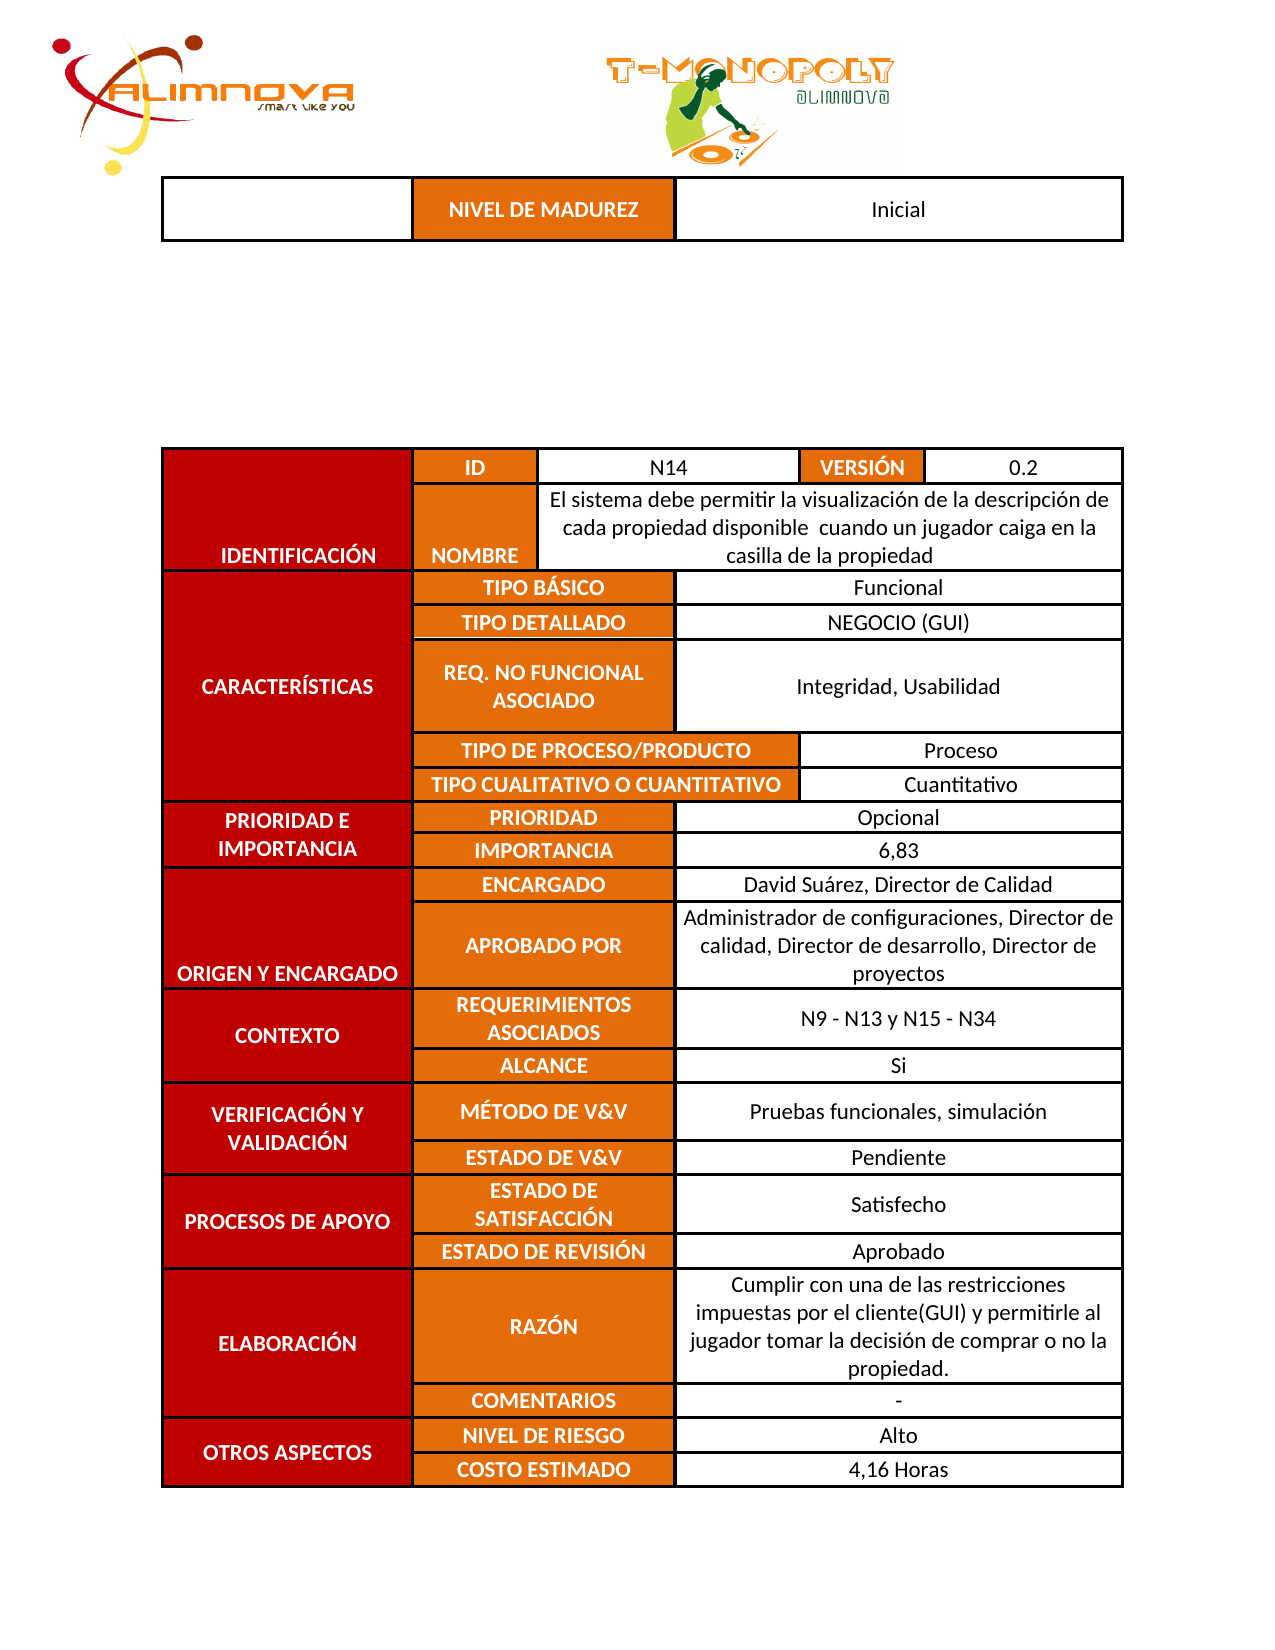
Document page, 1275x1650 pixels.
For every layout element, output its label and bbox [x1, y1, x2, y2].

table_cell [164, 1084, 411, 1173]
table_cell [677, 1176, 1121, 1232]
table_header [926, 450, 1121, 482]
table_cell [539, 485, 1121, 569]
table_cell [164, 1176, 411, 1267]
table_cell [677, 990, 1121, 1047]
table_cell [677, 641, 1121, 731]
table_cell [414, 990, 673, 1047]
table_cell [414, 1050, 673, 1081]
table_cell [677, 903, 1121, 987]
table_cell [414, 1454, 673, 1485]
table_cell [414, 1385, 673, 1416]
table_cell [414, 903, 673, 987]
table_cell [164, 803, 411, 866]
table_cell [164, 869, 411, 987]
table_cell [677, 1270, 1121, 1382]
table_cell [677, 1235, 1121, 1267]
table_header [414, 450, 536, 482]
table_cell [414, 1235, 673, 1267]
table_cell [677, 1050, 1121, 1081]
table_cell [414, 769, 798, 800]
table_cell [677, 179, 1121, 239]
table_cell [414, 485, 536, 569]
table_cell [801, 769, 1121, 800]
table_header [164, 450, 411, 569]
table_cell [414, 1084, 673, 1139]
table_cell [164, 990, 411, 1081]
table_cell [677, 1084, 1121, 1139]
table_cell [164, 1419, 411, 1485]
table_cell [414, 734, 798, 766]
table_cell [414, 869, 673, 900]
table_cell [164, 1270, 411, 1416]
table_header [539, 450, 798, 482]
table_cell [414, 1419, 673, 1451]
picture [601, 43, 902, 176]
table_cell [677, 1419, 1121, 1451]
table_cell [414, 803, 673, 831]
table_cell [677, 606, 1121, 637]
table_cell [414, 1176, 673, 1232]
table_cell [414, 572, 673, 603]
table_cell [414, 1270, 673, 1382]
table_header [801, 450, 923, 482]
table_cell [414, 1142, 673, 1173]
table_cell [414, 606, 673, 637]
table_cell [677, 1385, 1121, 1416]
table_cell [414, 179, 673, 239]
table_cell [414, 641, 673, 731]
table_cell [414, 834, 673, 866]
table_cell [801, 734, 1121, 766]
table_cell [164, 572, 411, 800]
picture [48, 33, 356, 177]
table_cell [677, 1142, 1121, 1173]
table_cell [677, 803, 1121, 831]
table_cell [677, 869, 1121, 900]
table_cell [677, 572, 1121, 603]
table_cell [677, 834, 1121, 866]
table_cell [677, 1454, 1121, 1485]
